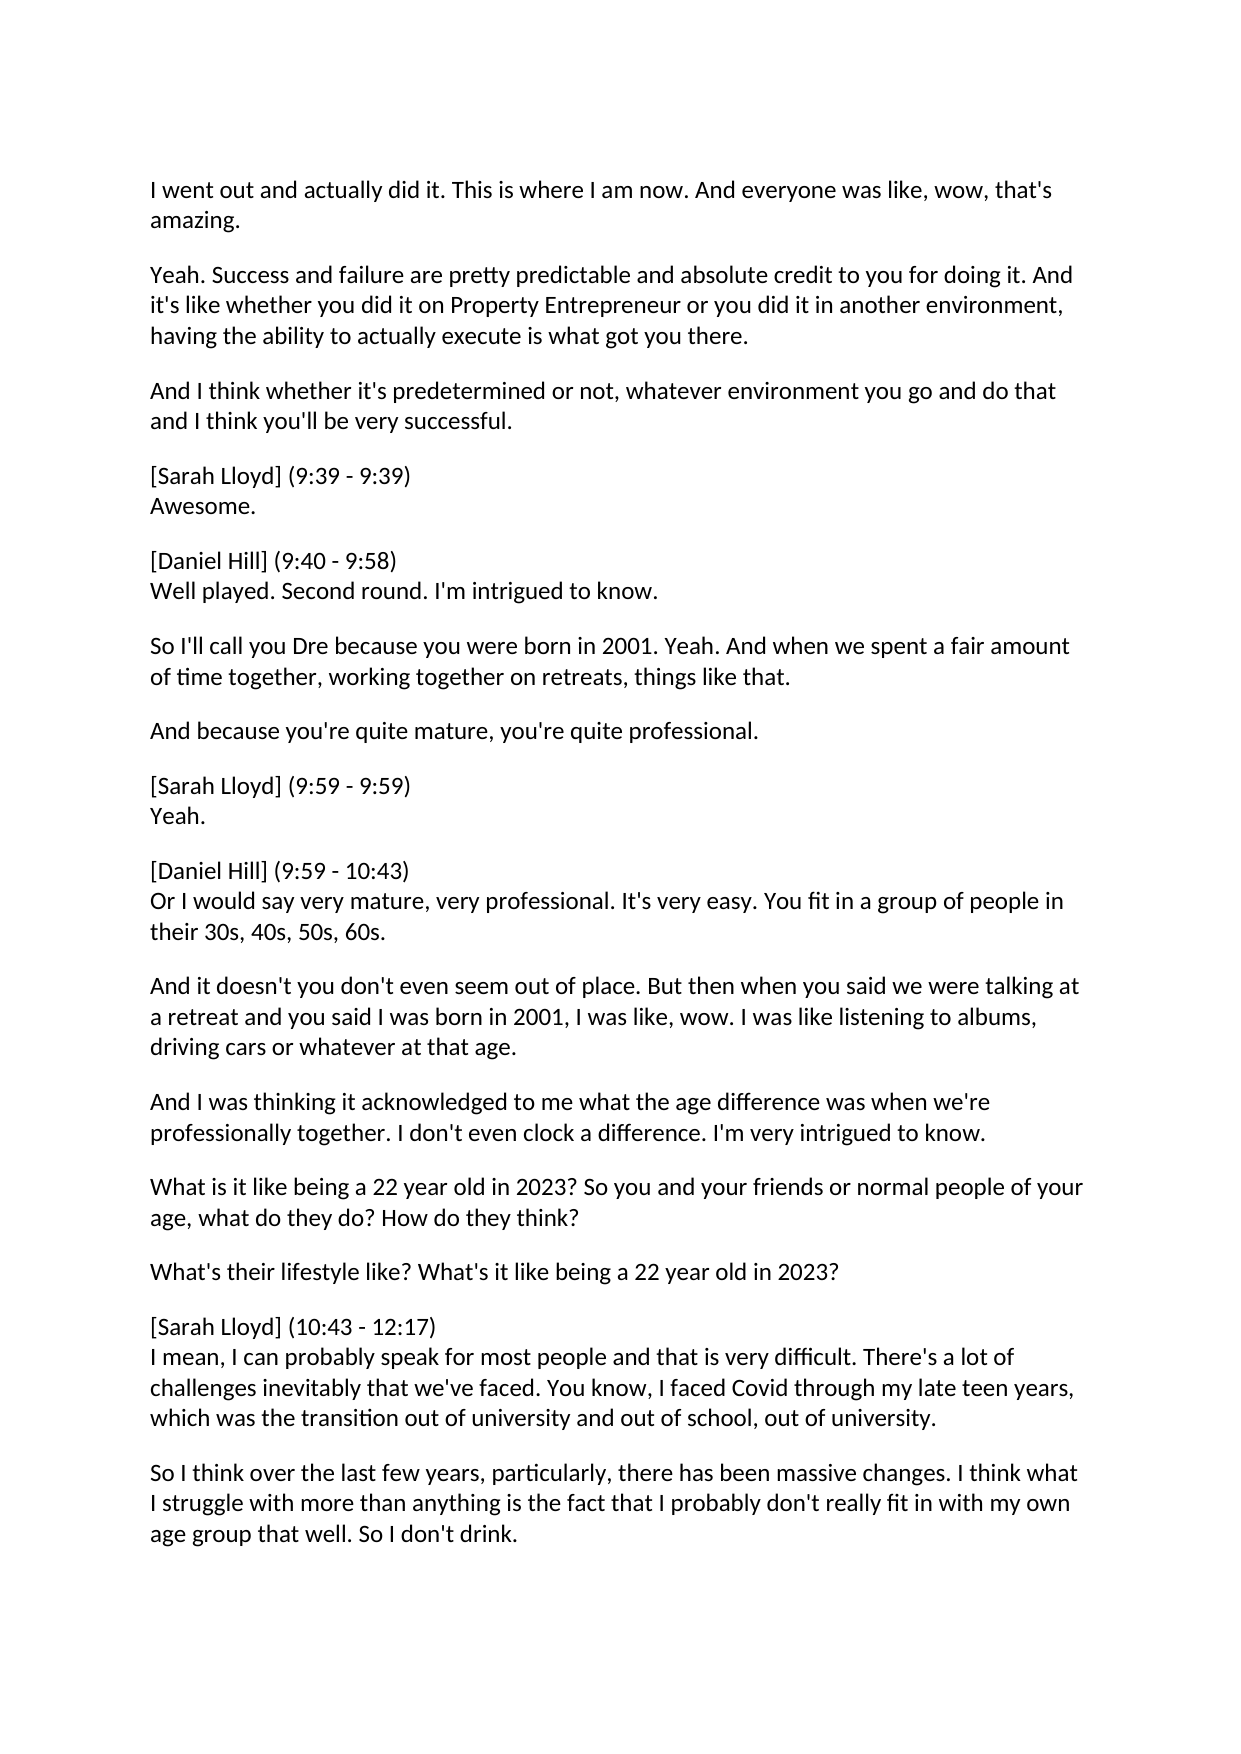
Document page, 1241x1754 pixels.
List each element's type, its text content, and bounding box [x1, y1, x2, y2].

text [Daniel Hill] (9:40 - 9:58) [150, 545, 1090, 576]
text And it doesn't you don't even seem out of place. But then when you said we were talking at a retreat and you said I was born in 2001, I was like, wow. I was like listening to albums, driving cars or whatever at that age. [150, 971, 1090, 1062]
text Yeah. Success and failure are pretty predictable and absolute credit to you for doing it. And it's like whether you did it on Property Entrepreneur or you did it in another environment, having the ability to actually execute is what got you there. [150, 259, 1090, 351]
text I went out and actually did it. This is where I am now. And everyone was like, wow, that's amazing. [150, 174, 1090, 235]
text What's their lifestyle like? What's it like being a 22 year old in 2023? [150, 1256, 1090, 1287]
text And I think whether it's predetermined or not, whatever environment you go and do that and I think you'll be very successful. [150, 375, 1090, 436]
text So I think over the last few years, particularly, there has been massive changes. I think what I struggle with more than anything is the fact that I probably don't really fit in with my own age group that well. So I don't drink. [150, 1457, 1090, 1549]
text Awesome. [150, 490, 1090, 521]
text [Sarah Lloyd] (9:59 - 9:59) [150, 770, 1090, 800]
text [Sarah Lloyd] (9:39 - 9:39) [150, 460, 1090, 490]
text Well played. Second round. I'm intrigued to know. [150, 576, 1090, 606]
text Or I would say very mature, very professional. It's very easy. You fit in a group of people in their 30s, 40s, 50s, 60s. [150, 885, 1090, 946]
text Yeah. [150, 800, 1090, 831]
text [Daniel Hill] (9:59 - 10:43) [150, 855, 1090, 885]
text So I'll call you Dre because you were born in 2001. Yeah. And when we spent a fair amount of time together, working together on retreats, things like that. [150, 630, 1090, 691]
text What is it like being a 22 year old in 2023? So you and your friends or normal people of your age, what do they do? How do they think? [150, 1171, 1090, 1232]
text I mean, I can probably speak for most people and that is very difficult. There's a lot of challenges inevitably that we've faced. You know, I faced Covid through my late teen years, which was the transition out of university and out of school, out of university. [150, 1341, 1090, 1433]
text And because you're quite mature, you're quite professional. [150, 715, 1090, 746]
text [Sarah Lloyd] (10:43 - 12:17) [150, 1311, 1090, 1341]
text And I was thinking it acknowledged to me what the age difference was when we're professionally together. I don't even clock a difference. I'm very intrigued to know. [150, 1086, 1090, 1147]
